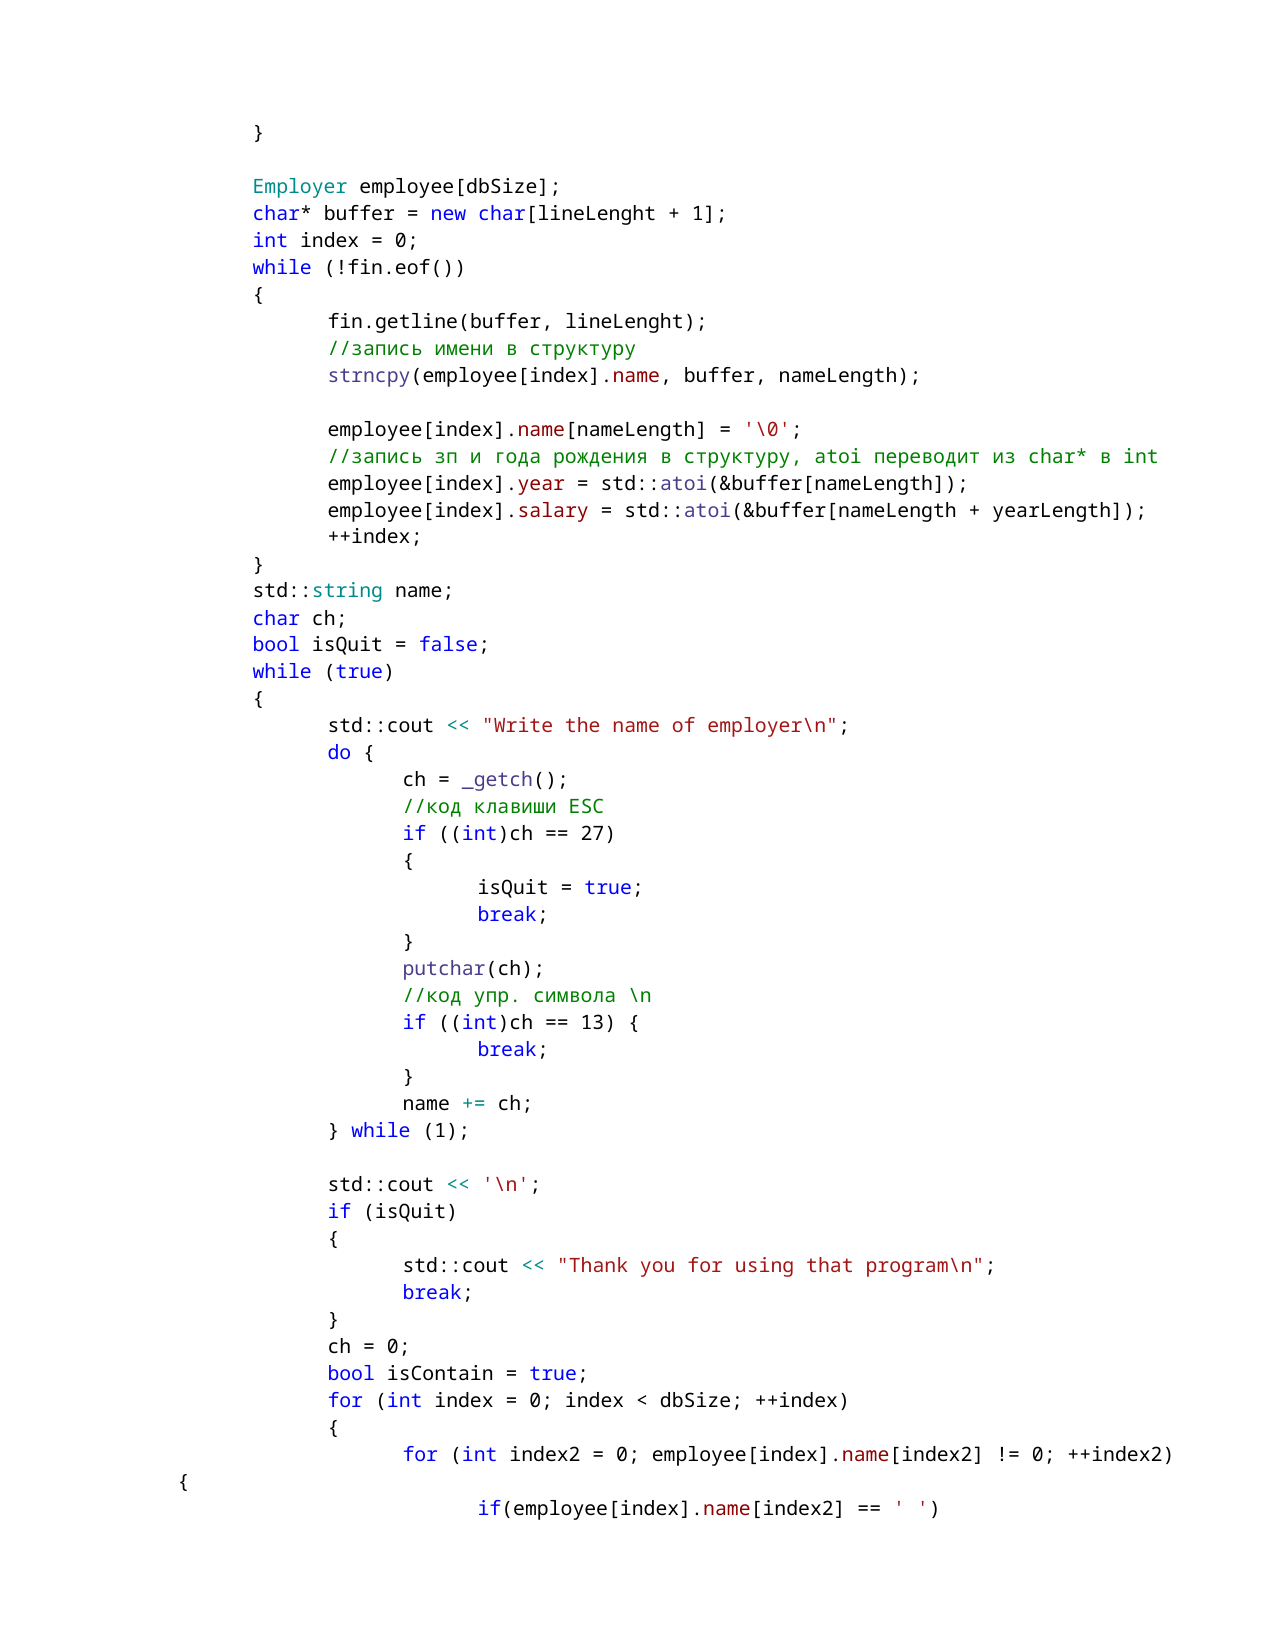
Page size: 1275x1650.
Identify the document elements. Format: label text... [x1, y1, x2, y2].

text ch = _getch(); [177, 766, 1186, 793]
text if(employee[index].name[index2] == ' ') [177, 1494, 1186, 1521]
text std::string name; [177, 577, 1186, 604]
text do { [177, 739, 1186, 766]
text std::cout << '\n'; [177, 1170, 1186, 1197]
text } [177, 550, 1186, 577]
text //код клавиши ESC [177, 793, 1186, 819]
text if (isQuit) [177, 1197, 1186, 1224]
text for (int index = 0; index < dbSize; ++index) [177, 1386, 1186, 1413]
text { [177, 847, 1186, 873]
text { [177, 280, 1186, 307]
text } [177, 1305, 1186, 1332]
text if ((int)ch == 13) { [177, 1008, 1186, 1035]
text Employer employee[dbSize]; [177, 172, 1186, 199]
text } while (1); [177, 1116, 1186, 1143]
text char ch; [177, 604, 1186, 631]
text int index = 0; [177, 226, 1186, 253]
text name += ch; [177, 1089, 1186, 1116]
text { [177, 685, 1186, 712]
text fin.getline(buffer, lineLenght); [177, 307, 1186, 334]
text isQuit = true; [177, 873, 1186, 901]
text strncpy(employee[index].name, buffer, nameLength); [177, 361, 1186, 388]
text employee[index].salary = std::atoi(&buffer[nameLength + yearLength]); [177, 496, 1186, 523]
text while (!fin.eof()) [177, 253, 1186, 280]
text char* buffer = new char[lineLenght + 1]; [177, 199, 1186, 226]
text //запись имени в структуру [177, 334, 1186, 361]
text employee[index].year = std::atoi(&buffer[nameLength]); [177, 469, 1186, 496]
text bool isContain = true; [177, 1359, 1186, 1386]
text } [177, 1062, 1186, 1089]
text break; [177, 1035, 1186, 1062]
text //запись зп и года рождения в структуру, atoi переводит из char* в int [177, 442, 1186, 469]
text } [177, 118, 1186, 145]
text { [177, 1413, 1186, 1440]
text //код упр. cимвола \n [177, 981, 1186, 1008]
text break; [177, 901, 1186, 927]
text bool isQuit = false; [177, 631, 1186, 658]
text { [177, 1224, 1186, 1251]
text std::cout << "Thank you for using that program\n"; [177, 1251, 1186, 1278]
text while (true) [177, 658, 1186, 685]
text putchar(ch); [177, 954, 1186, 981]
text break; [177, 1278, 1186, 1305]
text } [177, 927, 1186, 954]
text for (int index2 = 0; employee[index].name[index2] != 0; ++index2) { [177, 1440, 1186, 1494]
text if ((int)ch == 27) [177, 819, 1186, 847]
text std::cout << "Write the name of employer\n"; [177, 712, 1186, 739]
text ++index; [177, 523, 1186, 550]
text ch = 0; [177, 1332, 1186, 1359]
text employee[index].name[nameLength] = '\0'; [177, 415, 1186, 442]
